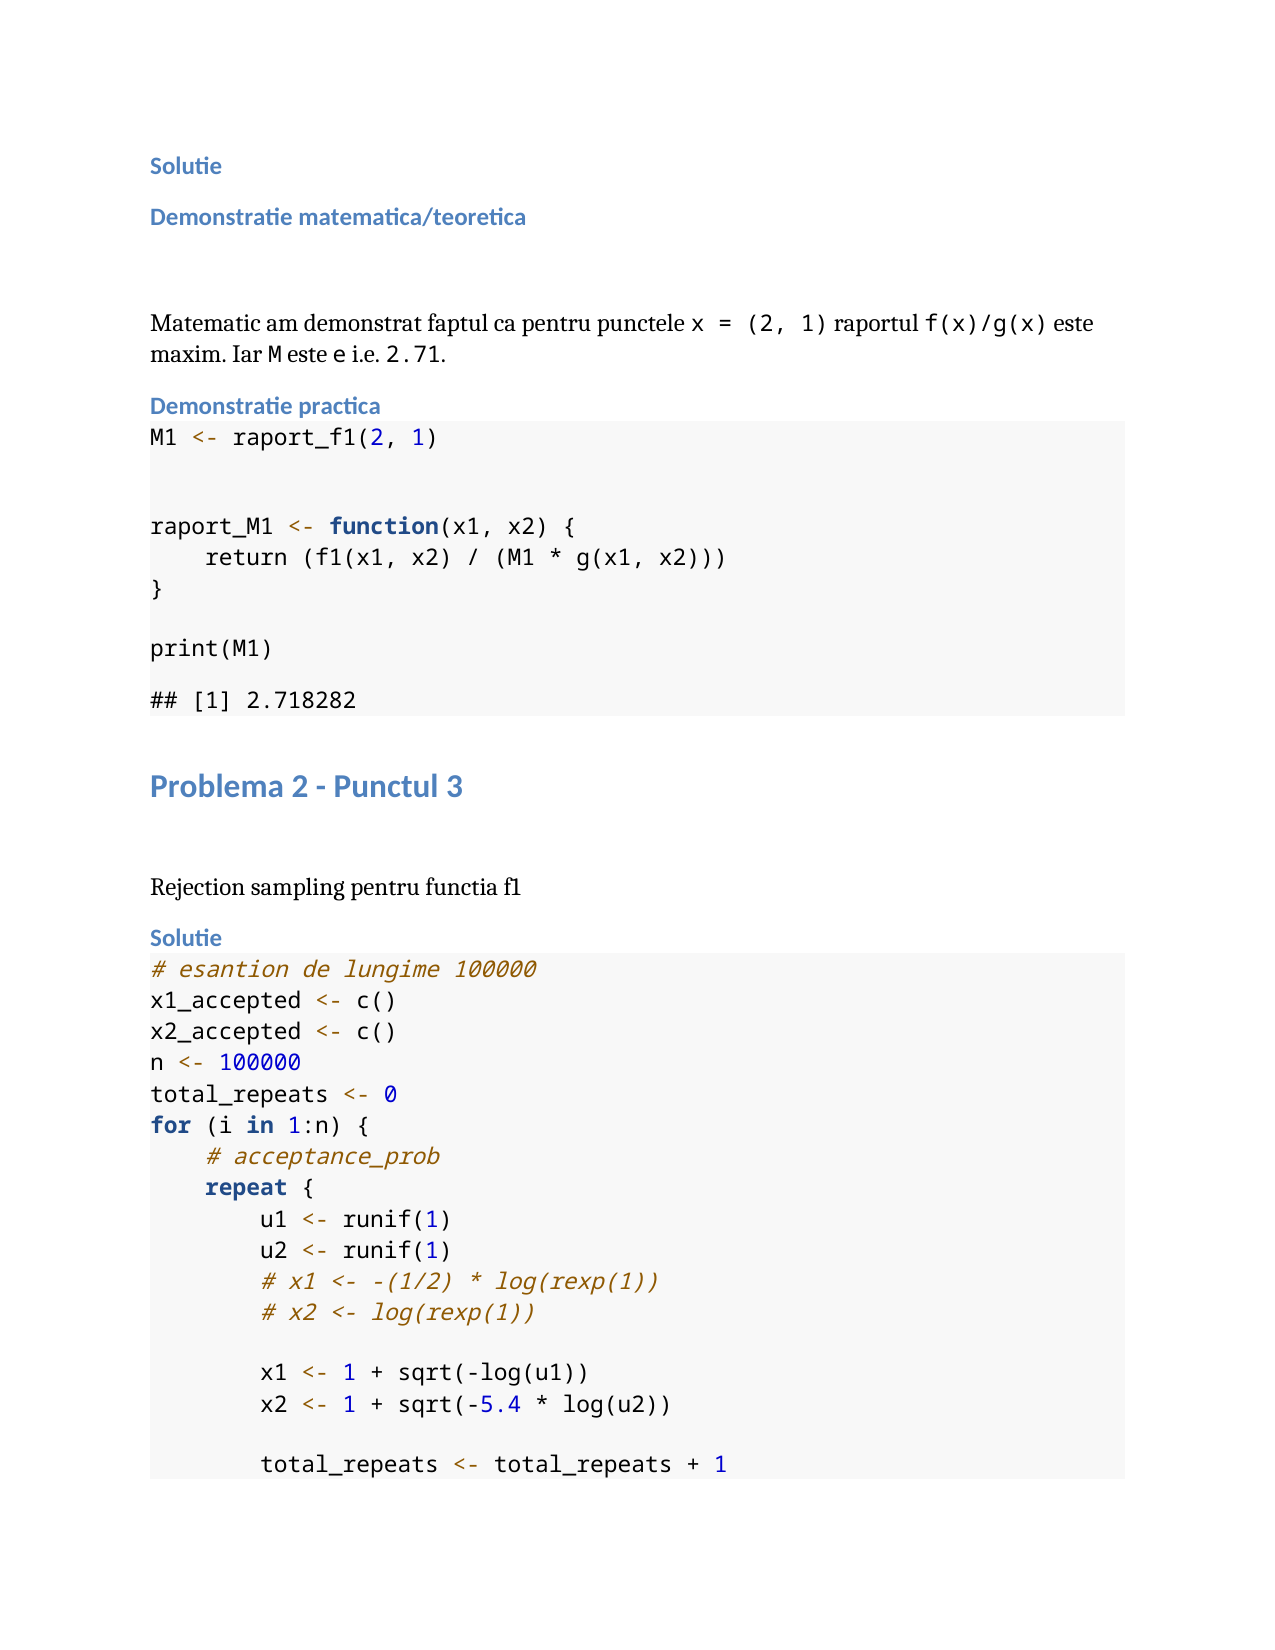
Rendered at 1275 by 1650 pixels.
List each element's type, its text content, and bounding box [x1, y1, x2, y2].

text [150, 953, 1125, 1479]
subtitle Problema 2 - Punctul 3 [150, 766, 1125, 806]
subtitle Solutie [150, 150, 1125, 181]
text M1 <- raport_f1(2, 1) raport_M1 <- function(x1, x2) { return (f1(x1, x2) / (M1 * g(x1, x2))) } print(M1) [150, 421, 1125, 663]
text Rejection sampling pentru functia f1 [150, 872, 1125, 901]
subtitle Demonstratie matematica/teoretica [150, 201, 1125, 232]
text Matematic am demonstrat faptul ca pentru punctele x = (2, 1) raportul f(x)/g(x) este maxim. Iar M este e i.e. 2.71. [150, 307, 1125, 369]
text ## [1] 2.718282 [150, 684, 1125, 716]
subtitle Demonstratie practica [150, 390, 1125, 421]
subtitle Solutie [150, 922, 1125, 953]
